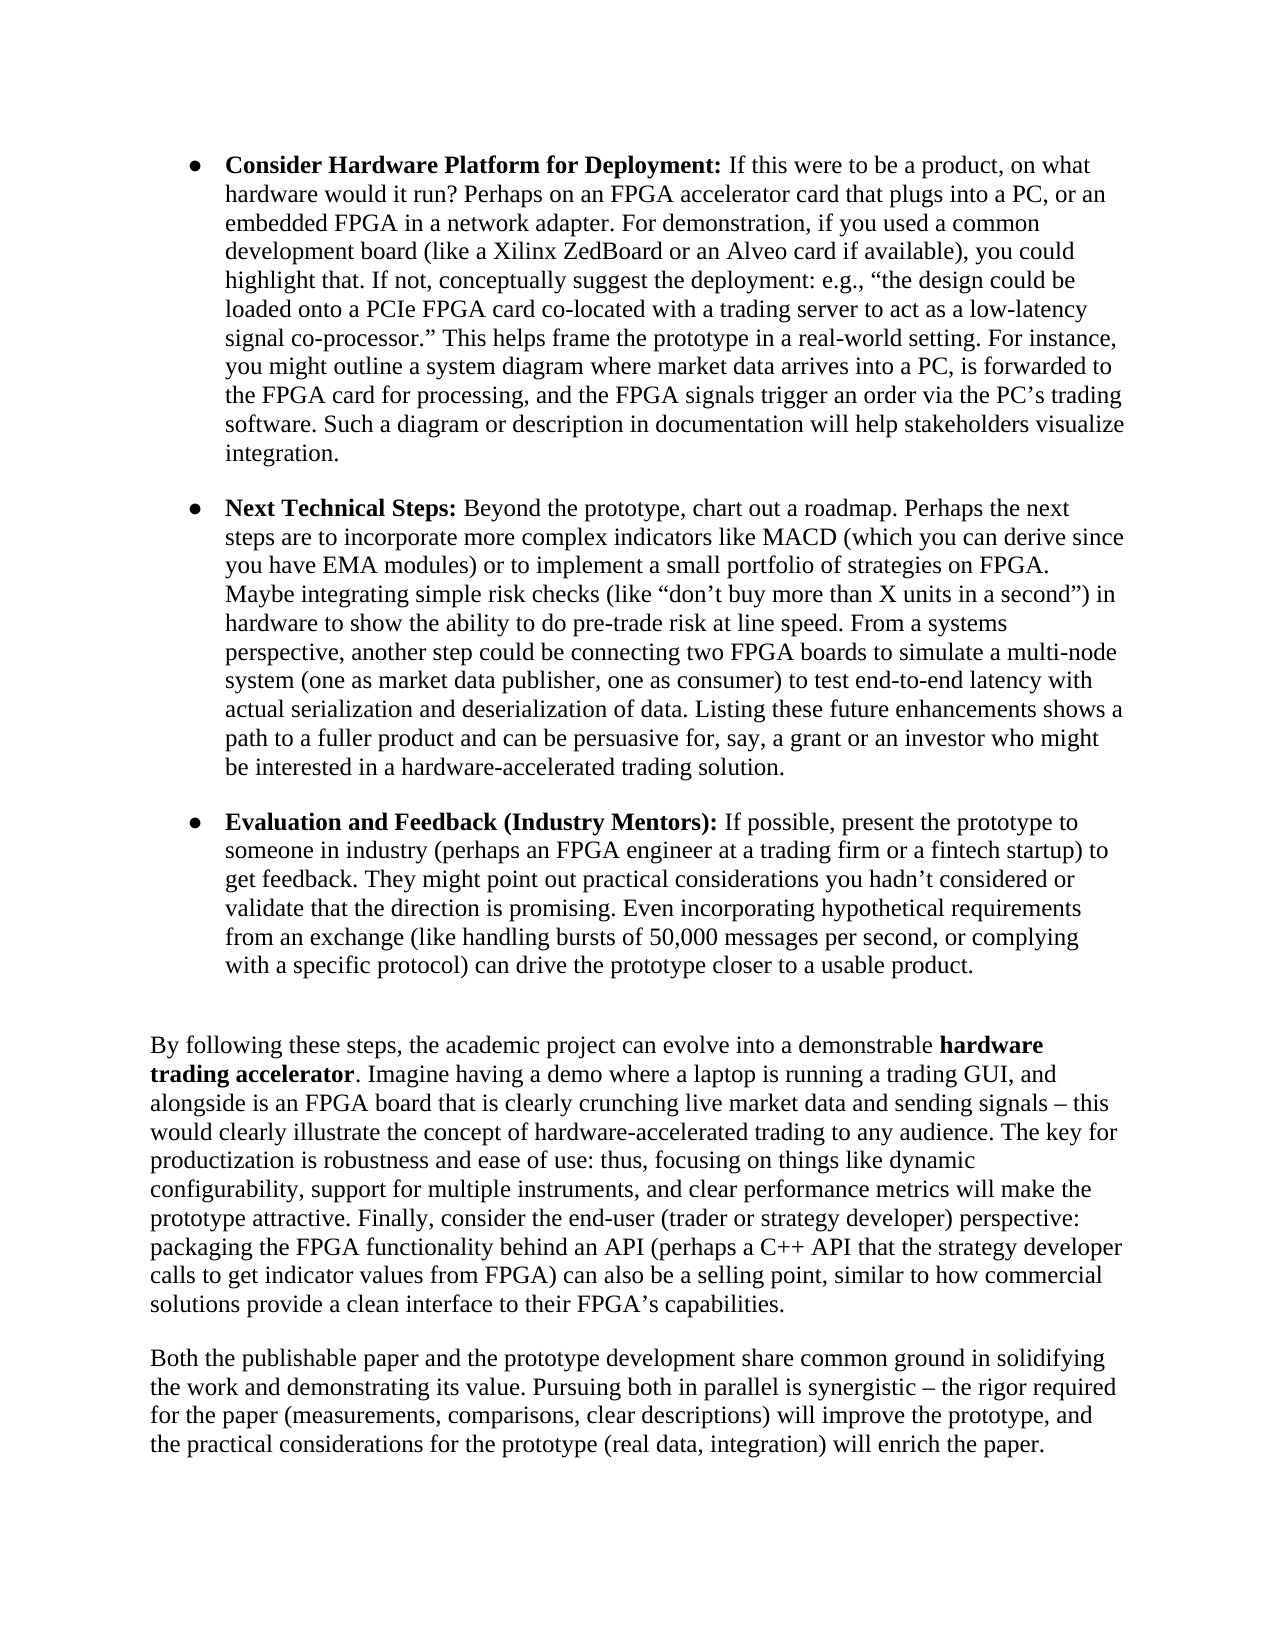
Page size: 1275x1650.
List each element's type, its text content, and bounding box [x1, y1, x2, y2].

text By following these steps, the academic project can evolve into a demonstrable hardware trading accelerator. Imagine having a demo where a laptop is running a trading GUI, and alongside is an FPGA board that is clearly crunching live market data and sending signals – this would clearly illustrate the concept of hardware-accelerated trading to any audience. The key for productization is robustness and ease of use: thus, focusing on things like dynamic configurability, support for multiple instruments, and clear performance metrics will make the prototype attractive. Finally, consider the end-user (trader or strategy developer) perspective: packaging the FPGA functionality behind an API (perhaps a C++ API that the strategy developer calls to get indicator values from FPGA) can also be a selling point, similar to how commercial solutions provide a clean interface to their FPGA’s capabilities. [150, 1031, 1125, 1318]
list Evaluation and Feedback (Industry Mentors): If possible, present the prototype to someone in industry (perhaps an FPGA engineer at a trading firm or a fintech startup) to get feedback. They might point out practical considerations you hadn’t considered or validate that the direction is promising. Even incorporating hypothetical requirements from an exchange (like handling bursts of 50,000 messages per second, or complying with a specific protocol) can drive the prototype closer to a usable product. [187, 807, 1125, 1006]
list Next Technical Steps: Beyond the prototype, chart out a roadmap. Perhaps the next steps are to incorporate more complex indicators like MACD (which you can derive since you have EMA modules) or to implement a small portfolio of strategies on FPGA. Maybe integrating simple risk checks (like “don’t buy more than X units in a second”) in hardware to show the ability to do pre-trade risk at line speed. From a systems perspective, another step could be connecting two FPGA boards to simulate a multi-node system (one as market data publisher, one as consumer) to test end-to-end latency with actual serialization and deserialization of data. Listing these future enhancements shows a path to a fuller product and can be persuasive for, say, a grant or an investor who might be interested in a hardware-accelerated trading solution. [187, 493, 1125, 807]
text Both the publishable paper and the prototype development share common ground in solidifying the work and demonstrating its value. Pursuing both in parallel is synergistic – the rigor required for the paper (measurements, comparisons, clear descriptions) will improve the prototype, and the practical considerations for the prototype (real data, integration) will enrich the paper. [150, 1343, 1125, 1458]
list Consider Hardware Platform for Deployment: If this were to be a product, on what hardware would it run? Perhaps on an FPGA accelerator card that plugs into a PC, or an embedded FPGA in a network adapter. For demonstration, if you used a common development board (like a Xilinx ZedBoard or an Alveo card if available), you could highlight that. If not, conceptually suggest the deployment: e.g., “the design could be loaded onto a PCIe FPGA card co-located with a trading server to act as a low-latency signal co-processor.” This helps frame the prototype in a real-world setting. For instance, you might outline a system diagram where market data arrives into a PC, is forwarded to the FPGA card for processing, and the FPGA signals trigger an order via the PC’s trading software. Such a diagram or description in documentation will help stakeholders visualize integration. [187, 150, 1125, 493]
